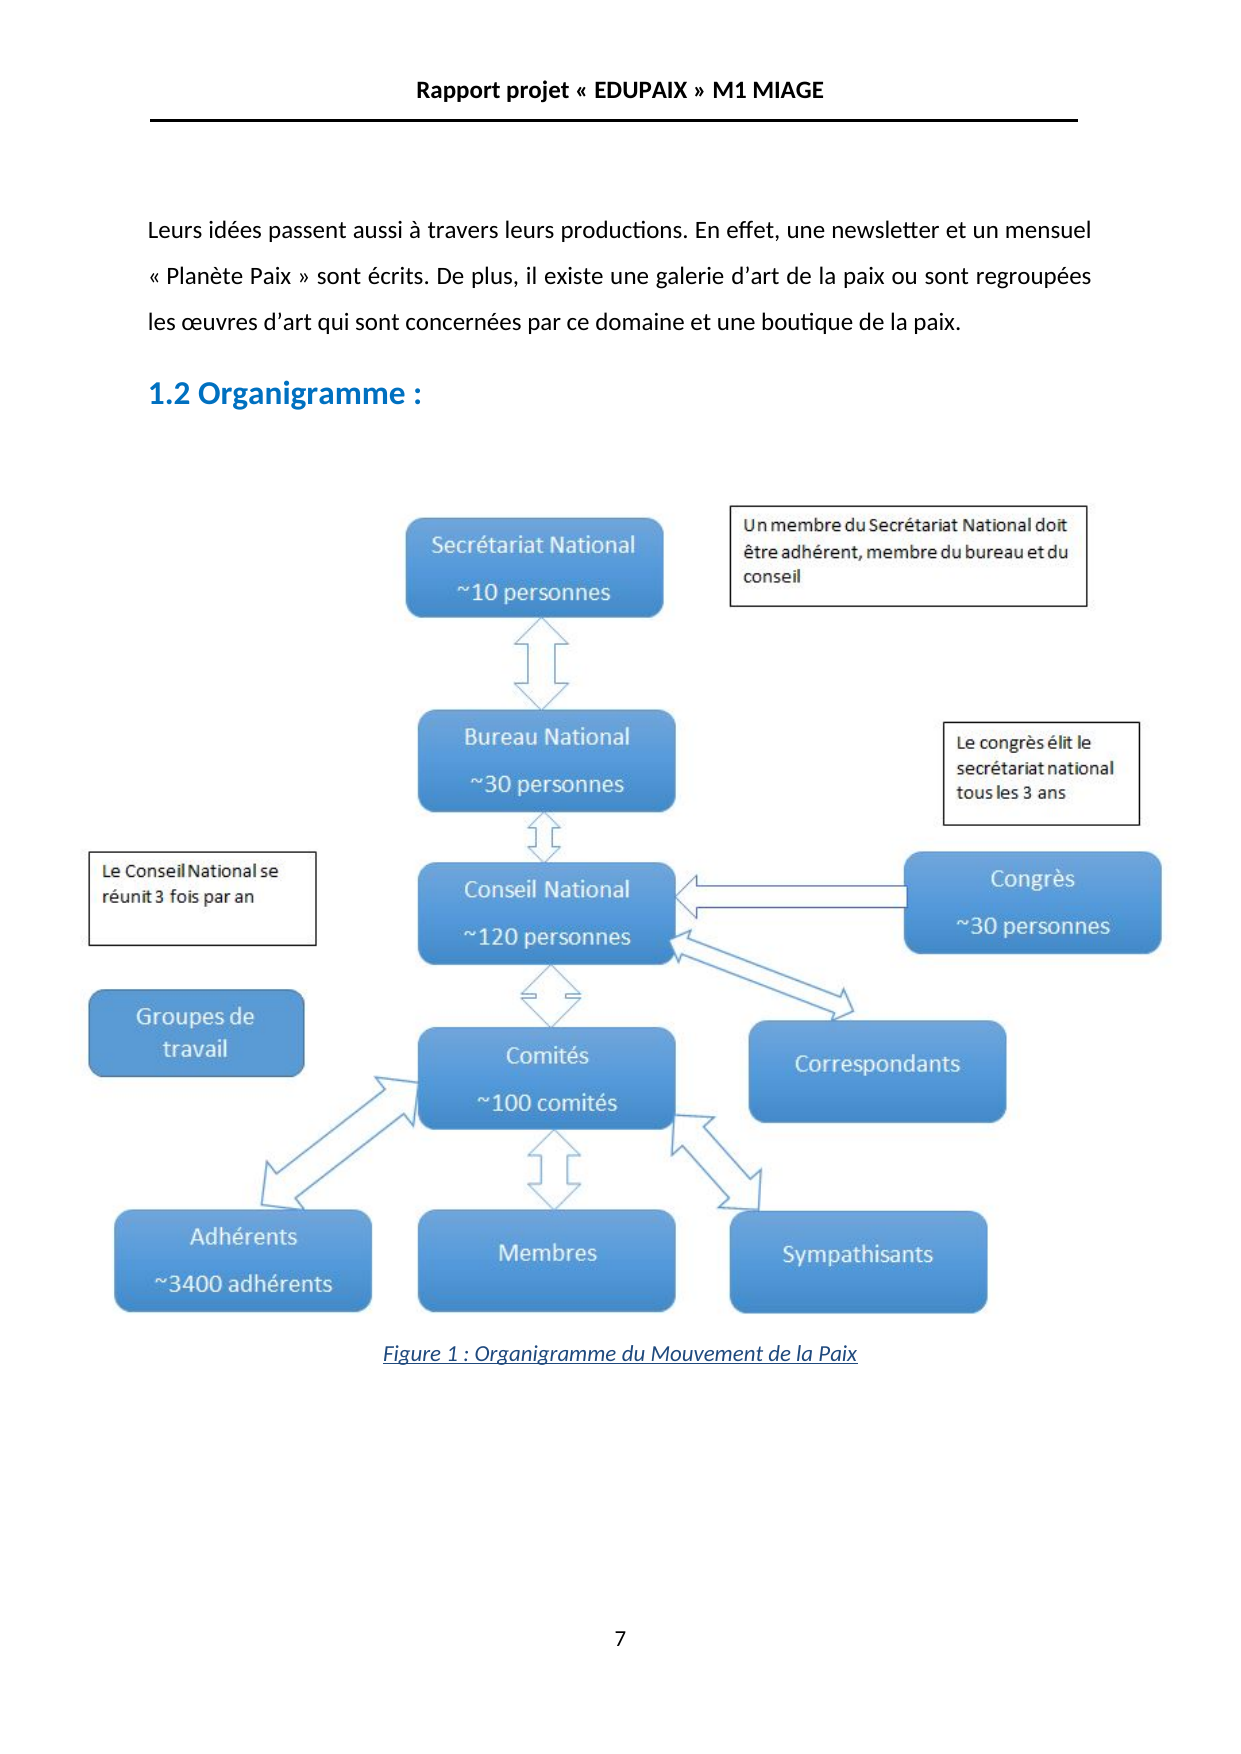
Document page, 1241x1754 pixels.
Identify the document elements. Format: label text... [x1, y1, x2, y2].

text Leurs idées passent aussi à travers leurs productions. En effet, une newsletter et un mensuel « Planète Paix » sont écrits. De plus, il existe une galerie d’art de la paix ou sont regroupées les œuvres d’art qui sont concernées par ce domaine et une boutique de la paix. [148, 214, 1093, 336]
picture [6, 450, 1224, 1338]
text 1.2 Organigramme : [148, 372, 1196, 413]
text Figure 1 : Organigramme du Mouvement de la Paix [148, 1339, 1093, 1367]
